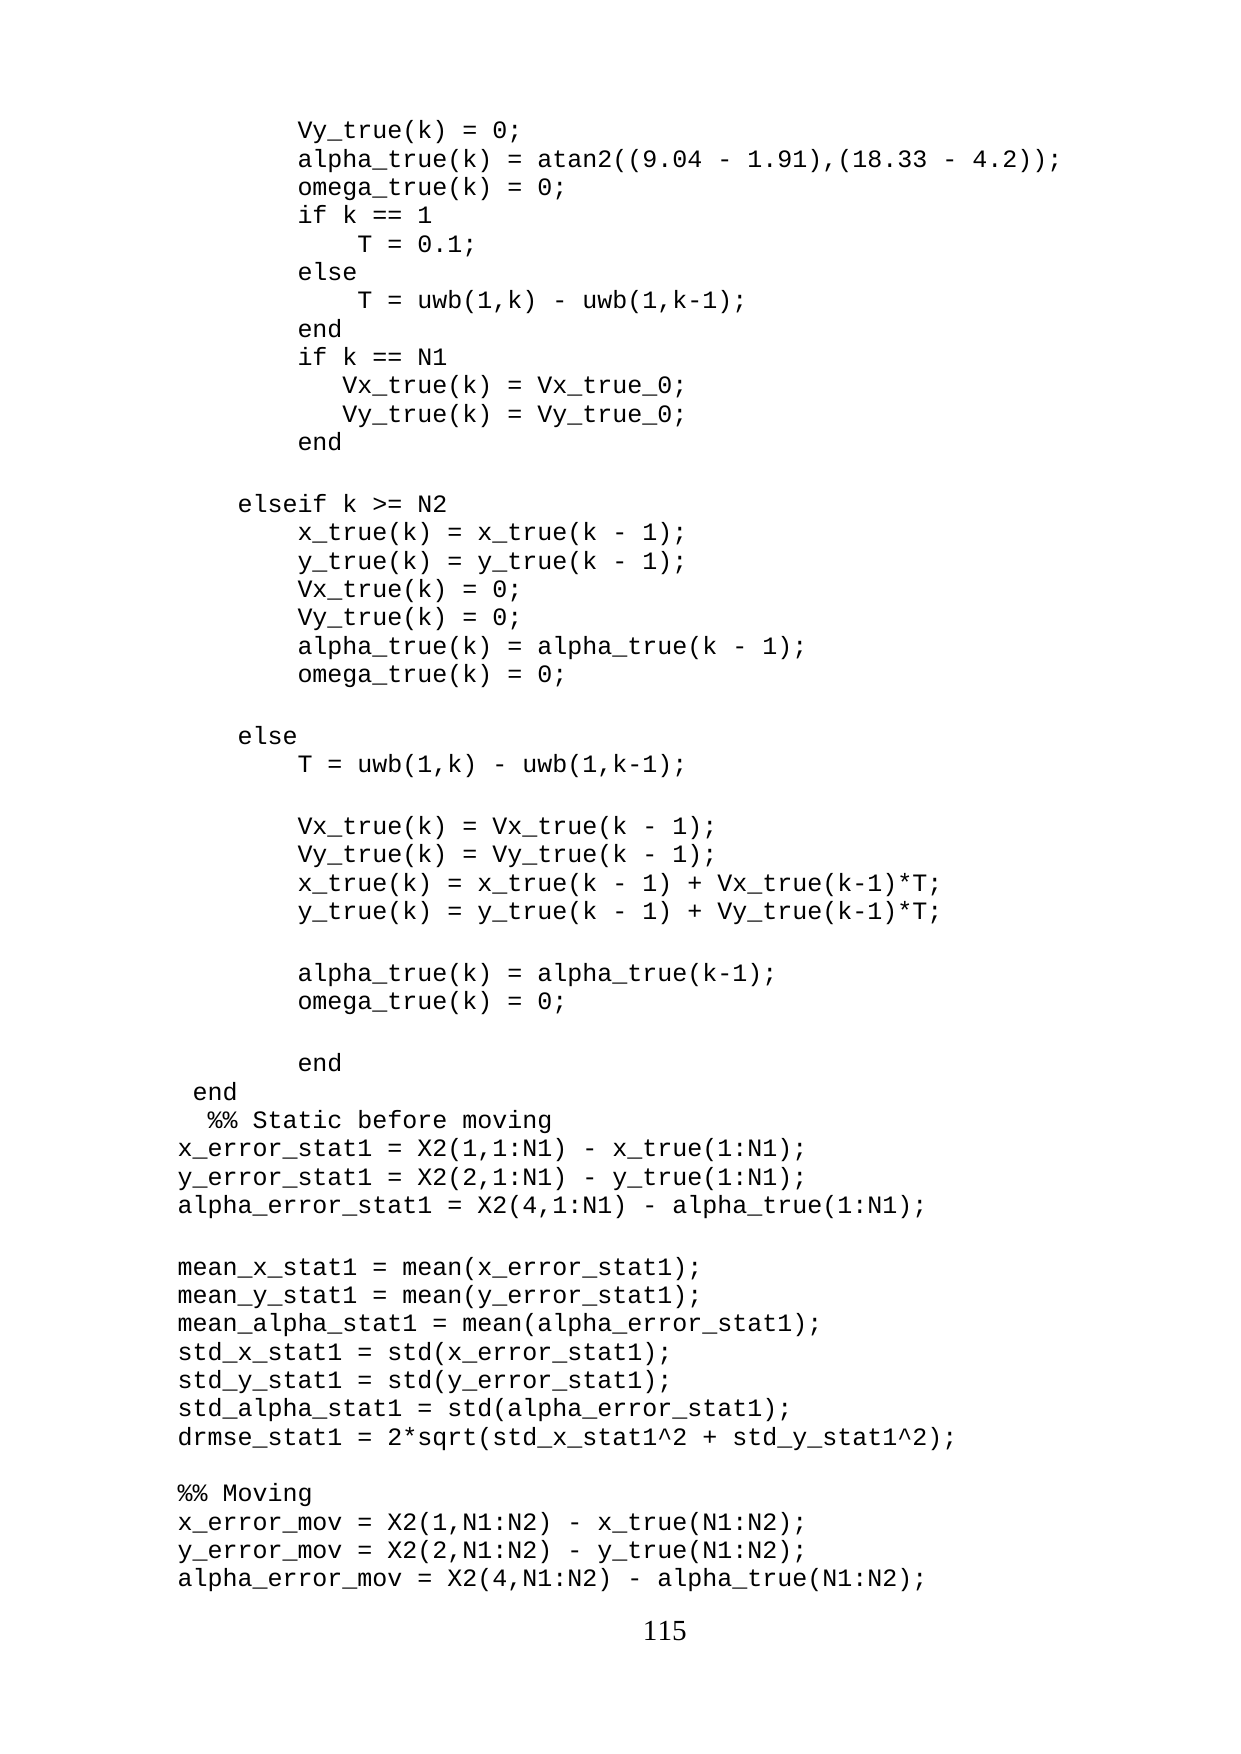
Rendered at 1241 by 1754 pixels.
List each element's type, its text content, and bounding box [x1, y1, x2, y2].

text Vy_true(k) = 0; [177, 605, 1152, 633]
text y_true(k) = y_true(k - 1); [177, 548, 1152, 577]
text if k == 1 [177, 203, 1152, 231]
text else [177, 723, 1152, 752]
text std_alpha_stat1 = std(alpha_error_stat1); [177, 1396, 1152, 1424]
text x_error_stat1 = X2(1,1:N1) - x_true(1:N1); [177, 1136, 1152, 1164]
text T = uwb(1,k) - uwb(1,k-1); [177, 288, 1152, 316]
text Vx_true(k) = Vx_true_0; [177, 373, 1152, 401]
text alpha_true(k) = atan2((9.04 - 1.91),(18.33 - 4.2)); [177, 146, 1152, 175]
text if k == N1 [177, 345, 1152, 373]
text end [177, 430, 1152, 458]
text alpha_error_stat1 = X2(4,1:N1) - alpha_true(1:N1); [177, 1192, 1152, 1221]
text x_true(k) = x_true(k - 1) + Vx_true(k-1)*T; [177, 870, 1152, 899]
text %% Static before moving [177, 1107, 1152, 1136]
text alpha_true(k) = alpha_true(k - 1); [177, 633, 1152, 662]
text x_true(k) = x_true(k - 1); [177, 520, 1152, 548]
text T = 0.1; [177, 231, 1152, 260]
text mean_y_stat1 = mean(y_error_stat1); [177, 1283, 1152, 1311]
text %% Moving [177, 1481, 1152, 1509]
text T = uwb(1,k) - uwb(1,k-1); [177, 752, 1152, 780]
text Vx_true(k) = 0; [177, 577, 1152, 605]
text else [177, 260, 1152, 288]
text alpha_error_mov = X2(4,N1:N2) - alpha_true(N1:N2); [177, 1566, 1152, 1594]
text x_error_mov = X2(1,N1:N2) - x_true(N1:N2); [177, 1509, 1152, 1538]
text Vy_true(k) = Vy_true(k - 1); [177, 842, 1152, 870]
text Vy_true(k) = Vy_true_0; [177, 401, 1152, 430]
text Vx_true(k) = Vx_true(k - 1); [177, 814, 1152, 842]
text alpha_true(k) = alpha_true(k-1); [177, 961, 1152, 989]
text omega_true(k) = 0; [177, 989, 1152, 1017]
text end [177, 1051, 1152, 1079]
text y_true(k) = y_true(k - 1) + Vy_true(k-1)*T; [177, 899, 1152, 927]
text std_x_stat1 = std(x_error_stat1); [177, 1339, 1152, 1368]
text end [177, 1079, 1152, 1107]
text y_error_mov = X2(2,N1:N2) - y_true(N1:N2); [177, 1538, 1152, 1566]
text elseif k >= N2 [177, 492, 1152, 520]
text y_error_stat1 = X2(2,1:N1) - y_true(1:N1); [177, 1164, 1152, 1192]
text end [177, 316, 1152, 345]
text omega_true(k) = 0; [177, 662, 1152, 690]
text mean_alpha_stat1 = mean(alpha_error_stat1); [177, 1311, 1152, 1339]
text mean_x_stat1 = mean(x_error_stat1); [177, 1254, 1152, 1283]
text omega_true(k) = 0; [177, 175, 1152, 203]
text drmse_stat1 = 2*sqrt(std_x_stat1^2 + std_y_stat1^2); [177, 1424, 1152, 1453]
text Vy_true(k) = 0; [177, 118, 1152, 146]
text std_y_stat1 = std(y_error_stat1); [177, 1368, 1152, 1396]
